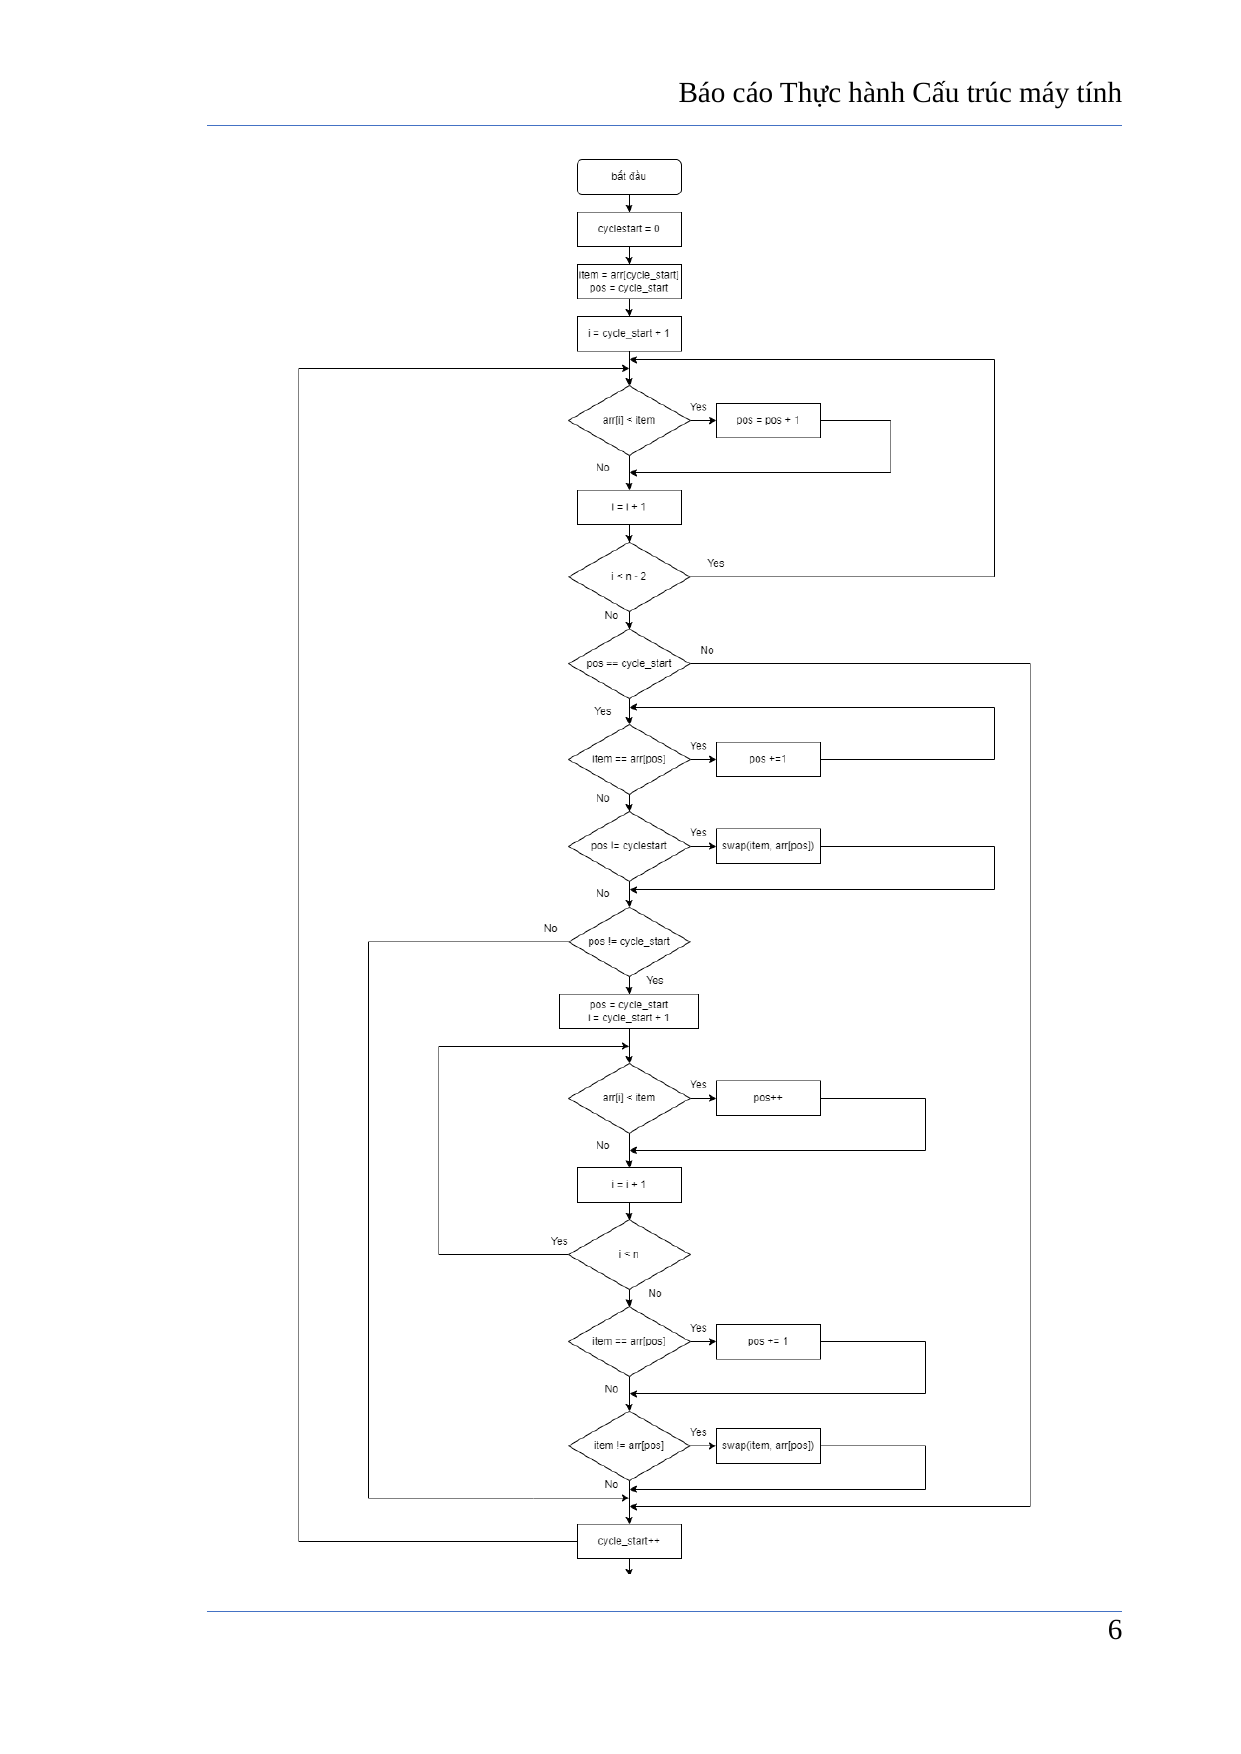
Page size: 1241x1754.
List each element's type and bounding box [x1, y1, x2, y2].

picture [292, 159, 1037, 1574]
